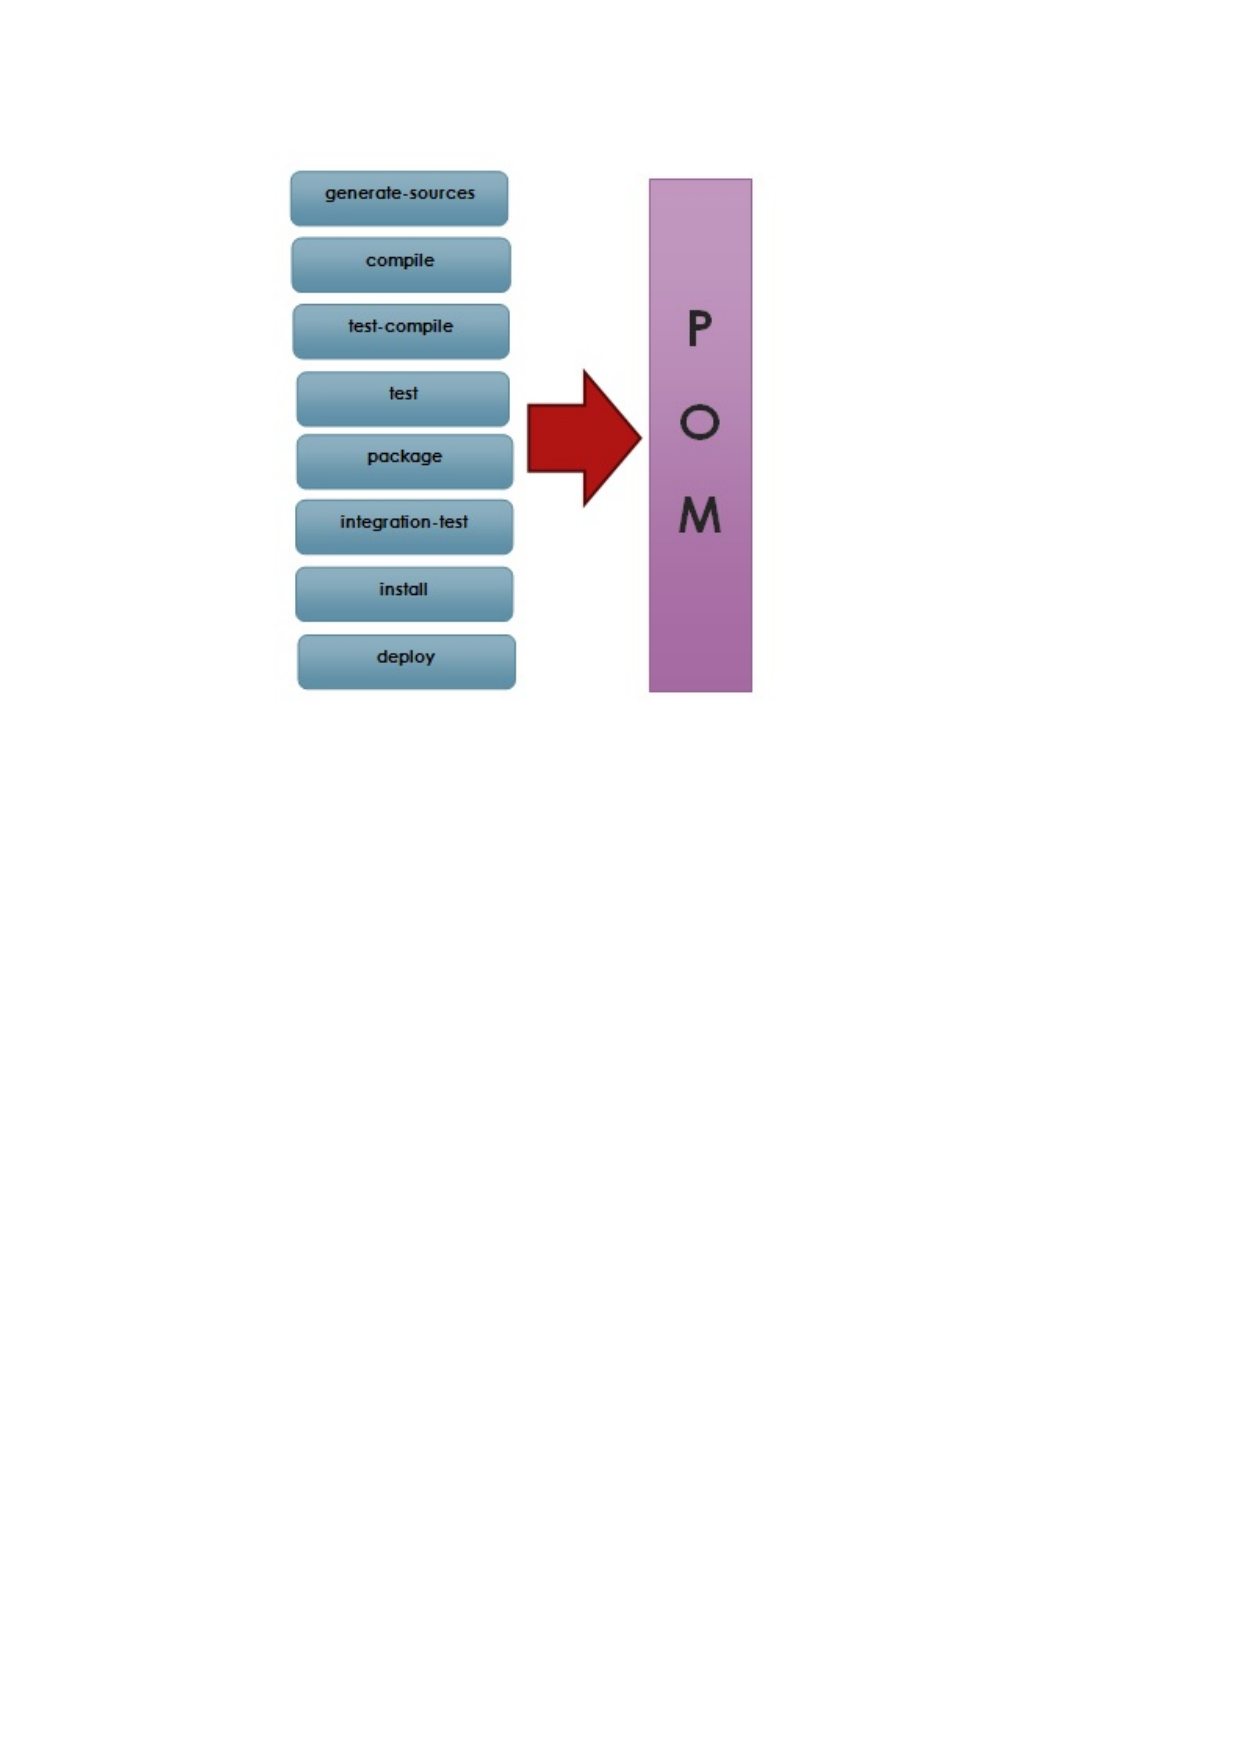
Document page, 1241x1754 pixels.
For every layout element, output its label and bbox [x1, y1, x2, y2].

picture [150, 150, 880, 724]
